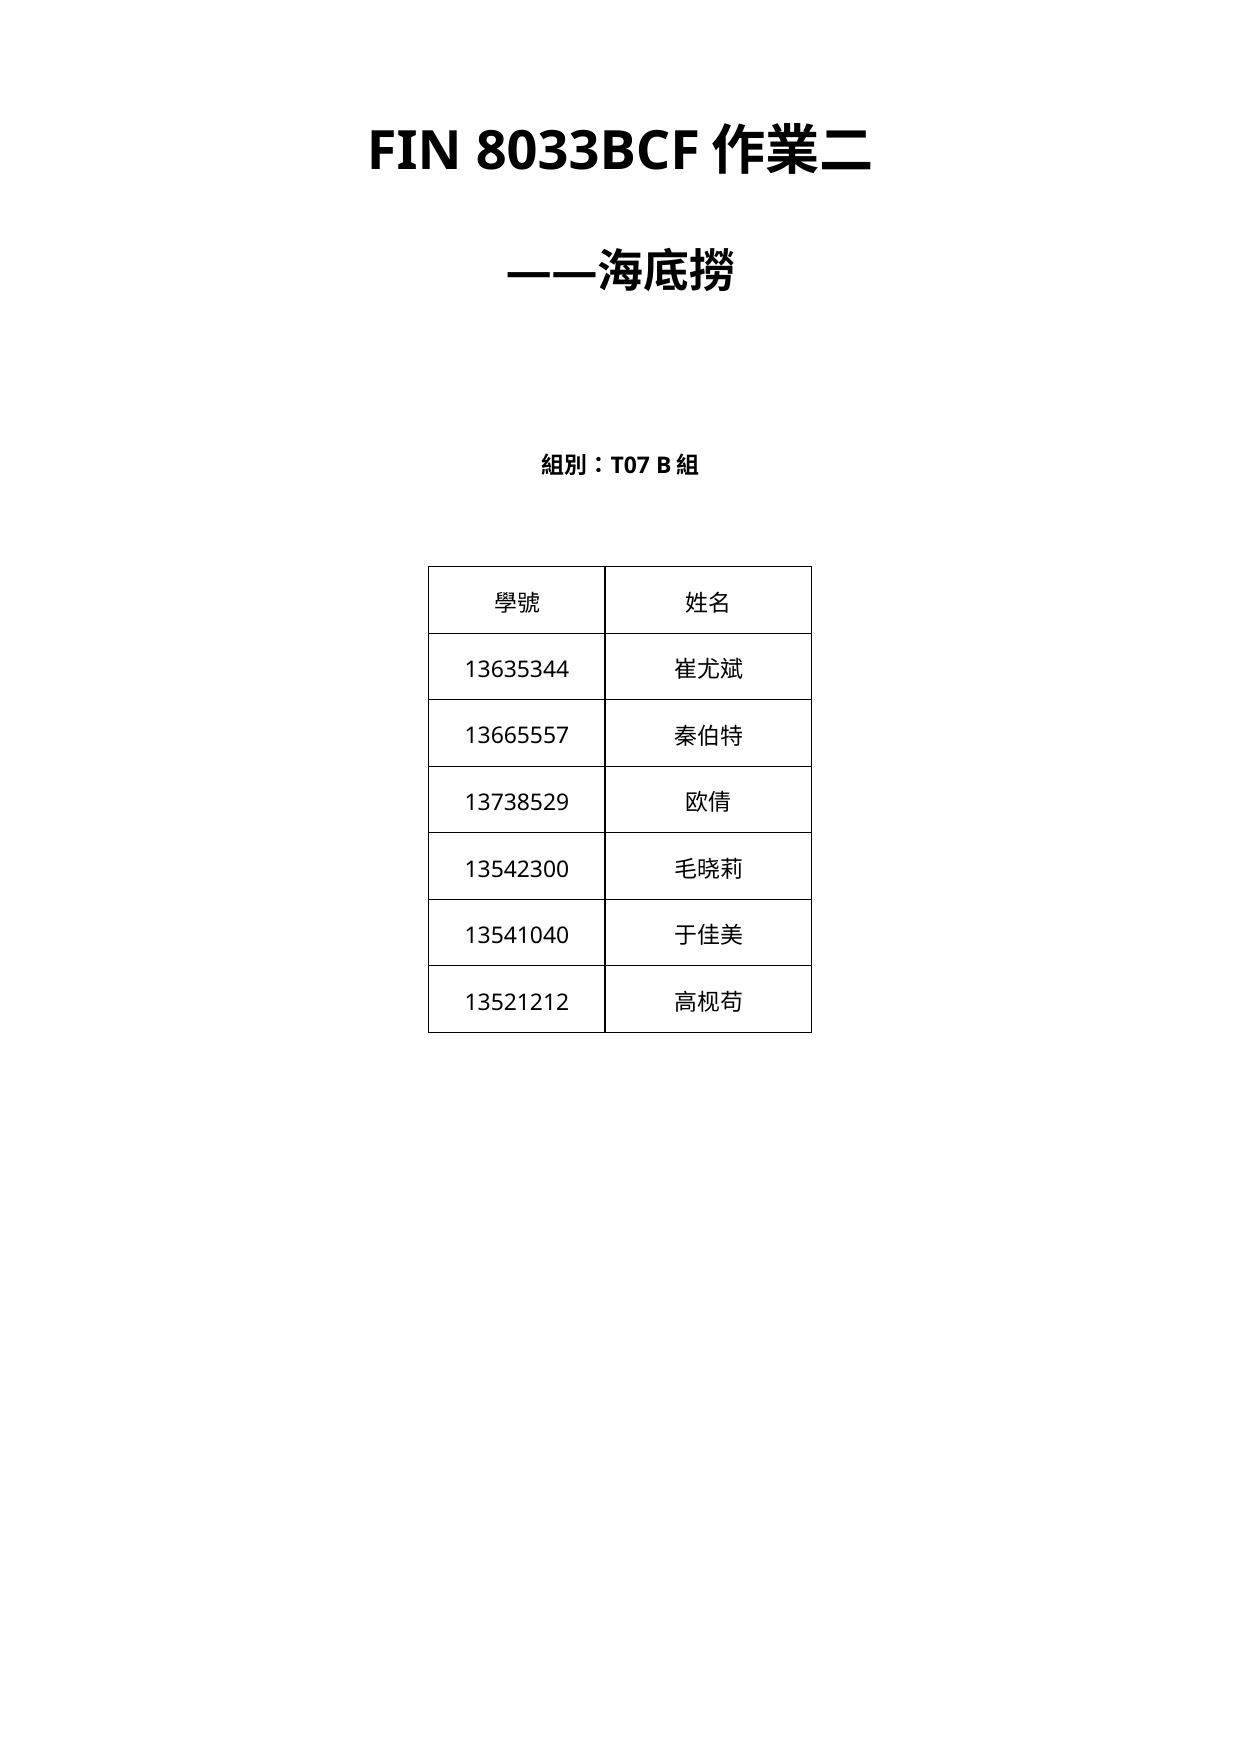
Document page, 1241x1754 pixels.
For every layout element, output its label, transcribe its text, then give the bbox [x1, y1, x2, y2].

table_header 學號 [429, 567, 604, 632]
table_cell 于佳美 [606, 900, 811, 965]
text ——海底撈 [75, 218, 1165, 316]
table_cell 13635344 [429, 634, 604, 699]
table_cell 崔尤斌 [606, 634, 811, 699]
table_cell 高枧苟 [606, 966, 811, 1032]
table_cell 13738529 [429, 767, 604, 832]
table_header 姓名 [606, 567, 811, 632]
table_cell 13541040 [429, 900, 604, 965]
table_cell 毛晓莉 [606, 833, 811, 899]
text FIN 8033BCF作業二 [75, 97, 1165, 194]
text 組別：T07 B組 [75, 431, 1165, 496]
table_cell 秦伯特 [606, 700, 811, 766]
table_cell 13665557 [429, 700, 604, 766]
table_cell 欧倩 [606, 767, 811, 832]
table_cell 13542300 [429, 833, 604, 899]
table_cell 13521212 [429, 966, 604, 1032]
